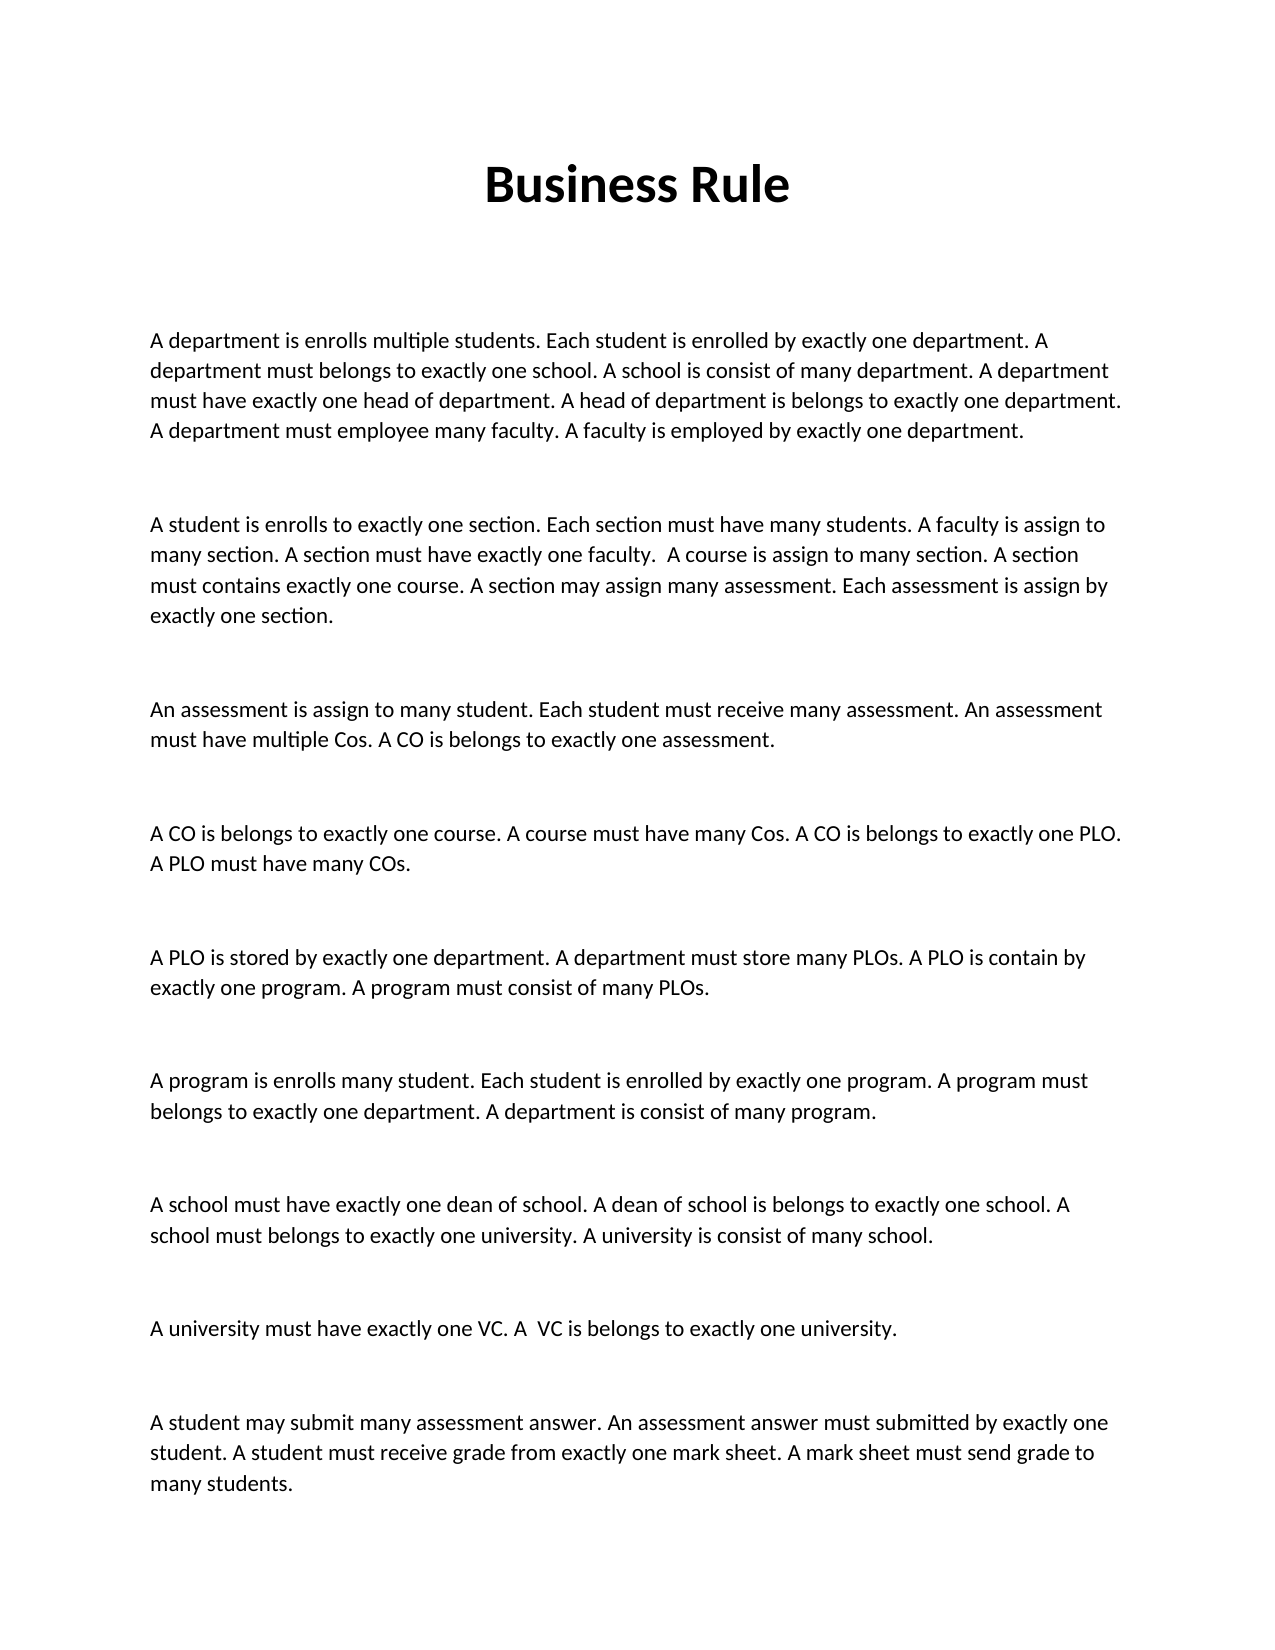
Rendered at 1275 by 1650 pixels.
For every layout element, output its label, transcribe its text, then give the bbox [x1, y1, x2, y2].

text An assessment is assign to many student. Each student must receive many assessment. An assessment must have multiple Cos. A CO is belongs to exactly one assessment. [150, 695, 1125, 753]
text A CO is belongs to exactly one course. A course must have many Cos. A CO is belongs to exactly one PLO. A PLO must have many COs. [150, 819, 1125, 877]
text A university must have exactly one VC. A VC is belongs to exactly one university. [150, 1314, 1125, 1343]
text A student is enrolls to exactly one section. Each section must have many students. A faculty is assign to many section. A section must have exactly one faculty. A course is assign to many section. A section must contains exactly one course. A section may assign many assessment. Each assessment is assign by exactly one section. [150, 510, 1125, 629]
text Business Rule [150, 150, 1125, 216]
text A department is enrolls multiple students. Each student is enrolled by exactly one department. A department must belongs to exactly one school. A school is consist of many department. A department must have exactly one head of department. A head of department is belongs to exactly one department. A department must employee many faculty. A faculty is employed by exactly one department. [150, 326, 1125, 445]
text A PLO is stored by exactly one department. A department must store many PLOs. A PLO is contain by exactly one program. A program must consist of many PLOs. [150, 943, 1125, 1001]
text A student may submit many assessment answer. An assessment answer must submitted by exactly one student. A student must receive grade from exactly one mark sheet. A mark sheet must send grade to many students. [150, 1408, 1125, 1497]
text A school must have exactly one dean of school. A dean of school is belongs to exactly one school. A school must belongs to exactly one university. A university is consist of many school. [150, 1191, 1125, 1249]
text A program is enrolls many student. Each student is enrolled by exactly one program. A program must belongs to exactly one department. A department is consist of many program. [150, 1067, 1125, 1125]
